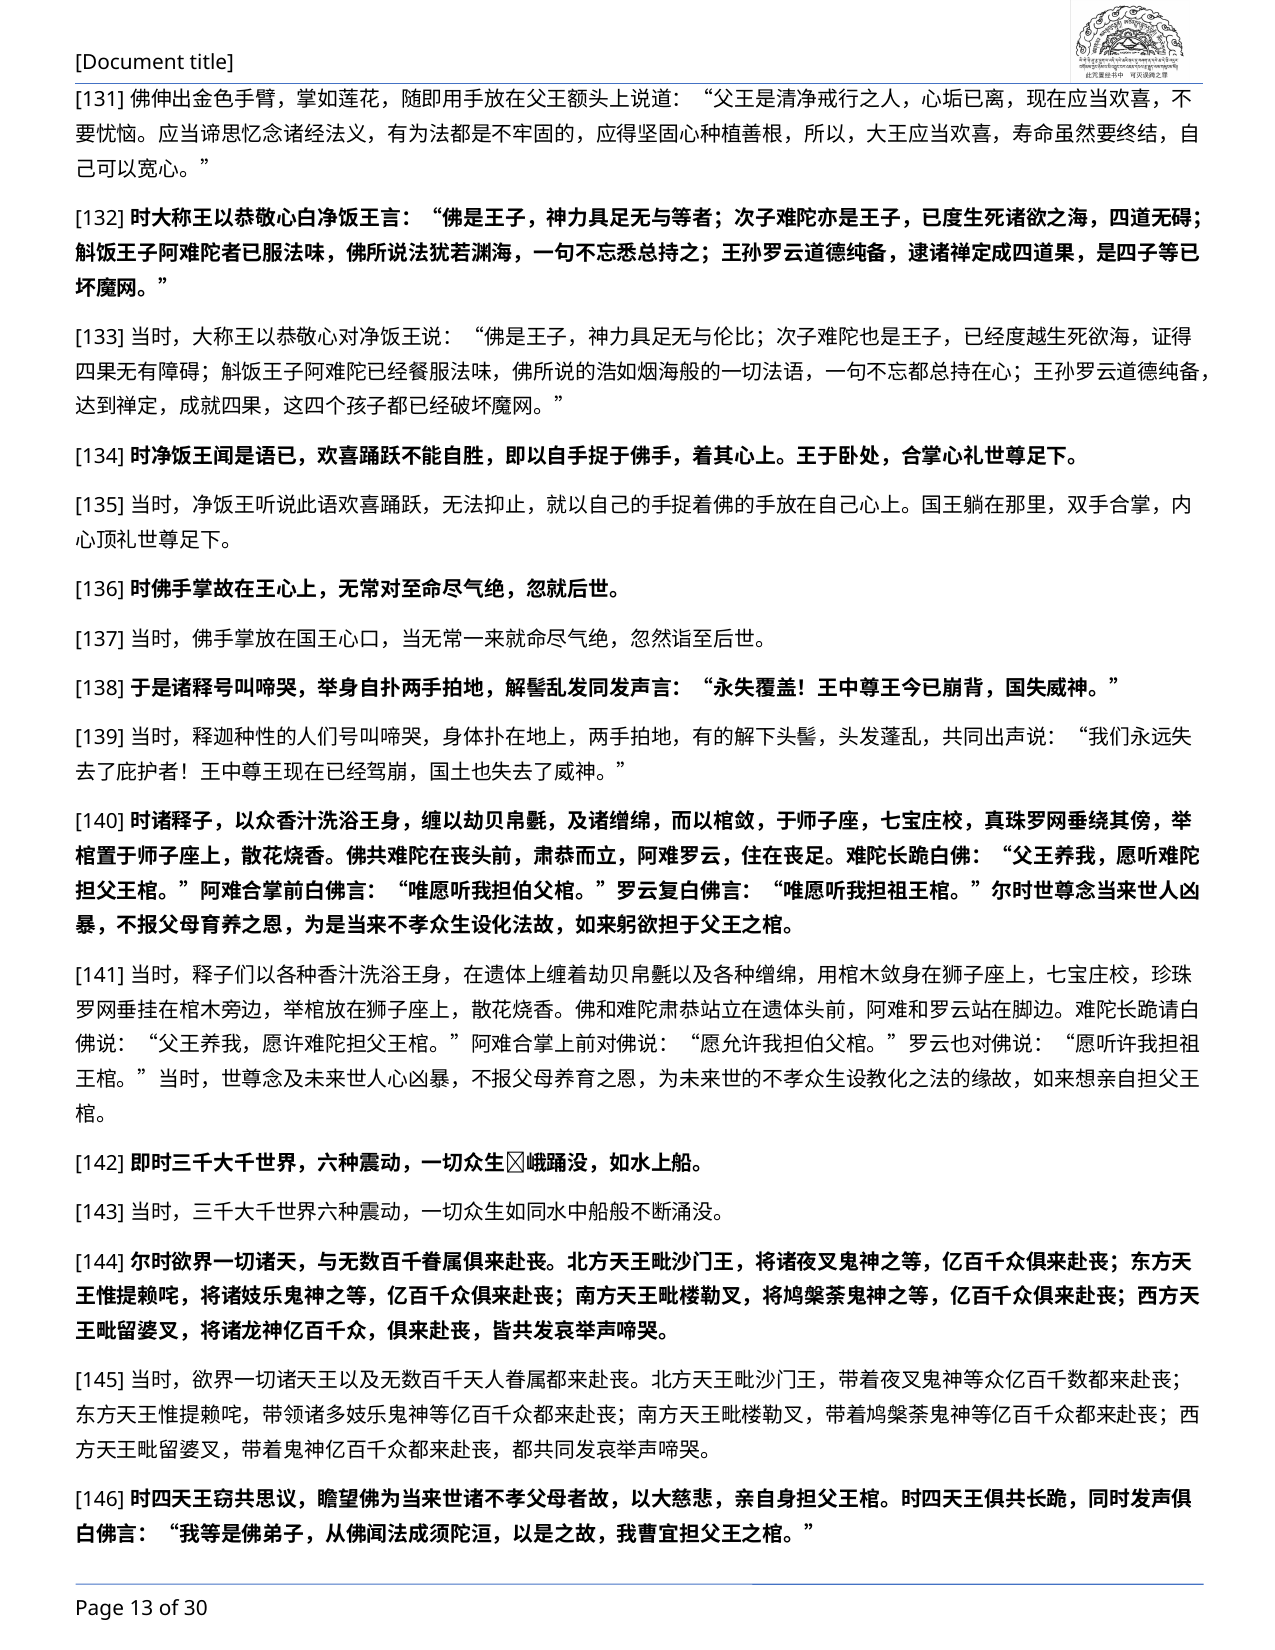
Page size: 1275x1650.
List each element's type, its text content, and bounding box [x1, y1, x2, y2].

text [140] 时诸释子，以众香汁洗浴王身，缠以劫贝帛氎，及诸缯绵，而以棺敛，于师子座，七宝庄校，真珠罗网垂绕其傍，举棺置于师子座上，散花烧香。佛共难陀在丧头前，肃恭而立，阿难罗云，住在丧足。难陀长跪白佛：“父王养我，愿听难陀担父王棺。”阿难合掌前白佛言：“唯愿听我担伯父棺。”罗云复白佛言：“唯愿听我担祖王棺。”尔时世尊念当来世人凶暴，不报父母育养之恩，为是当来不孝众生设化法故，如来躬欲担于父王之棺。 [75, 804, 1200, 939]
text [138] 于是诸释号叫啼哭，举身自扑两手拍地，解髻乱发同发声言：“永失覆盖！王中尊王今已崩背，国失威神。” [75, 671, 1200, 701]
text [136] 时佛手掌故在王心上，无常对至命尽气绝，忽就后世。 [75, 572, 1200, 603]
text [133] 当时，大称王以恭敬心对净饭王说：“佛是王子，神力具足无与伦比；次子难陀也是王子，已经度越生死欲海，证得四果无有障碍；斛饭王子阿难陀已经餐服法味，佛所说的浩如烟海般的一切法语，一句不忘都总持在心；王孙罗云道德纯备，达到禅定，成就四果，这四个孩子都已经破坏魔网。” [75, 320, 1200, 420]
text [132] 时大称王以恭敬心白净饭王言：“佛是王子，神力具足无与等者；次子难陀亦是王子，已度生死诸欲之海，四道无碍；斛饭王子阿难陀者已服法味，佛所说法犹若渊海，一句不忘悉总持之；王孙罗云道德纯备，逮诸禅定成四道果，是四子等已坏魔网。” [75, 201, 1200, 301]
text [145] 当时，欲界一切诸天王以及无数百千天人眷属都来赴丧。北方天王毗沙门王，带着夜叉鬼神等众亿百千数都来赴丧；东方天王惟提赖咤，带领诸多妓乐鬼神等亿百千众都来赴丧；南方天王毗楼勒叉，带着鸠槃荼鬼神等亿百千众都来赴丧；西方天王毗留婆叉，带着鬼神亿百千众都来赴丧，都共同发哀举声啼哭。 [75, 1364, 1200, 1463]
text [137] 当时，佛手掌放在国王心口，当无常一来就命尽气绝，忽然诣至后世。 [75, 622, 1200, 652]
picture [1070, 0, 1190, 83]
text [139] 当时，释迦种性的人们号叫啼哭，身体扑在地上，两手拍地，有的解下头髻，头发蓬乱，共同出声说：“我们永远失去了庇护者！王中尊王现在已经驾崩，国土也失去了威神。” [75, 721, 1200, 786]
text [134] 时净饭王闻是语已，欢喜踊跃不能自胜，即以自手捉于佛手，着其心上。王于卧处，合掌心礼世尊足下。 [75, 439, 1200, 469]
text [146] 时四天王窃共思议，瞻望佛为当来世诸不孝父母者故，以大慈悲，亲自身担父王棺。时四天王俱共长跪，同时发声俱白佛言：“我等是佛弟子，从佛闻法成须陀洹，以是之故，我曹宜担父王之棺。” [75, 1482, 1200, 1547]
text [143] 当时，三千大千世界六种震动，一切众生如同水中船般不断涌没。 [75, 1196, 1200, 1226]
text [141] 当时，释子们以各种香汁洗浴王身，在遗体上缠着劫贝帛氎以及各种缯绵，用棺木敛身在狮子座上，七宝庄校，珍珠罗网垂挂在棺木旁边，举棺放在狮子座上，散花烧香。佛和难陀肃恭站立在遗体头前，阿难和罗云站在脚边。难陀长跪请白佛说：“父王养我，愿许难陀担父王棺。”阿难合掌上前对佛说：“愿允许我担伯父棺。”罗云也对佛说：“愿听许我担祖王棺。”当时，世尊念及未来世人心凶暴，不报父母养育之恩，为未来世的不孝众生设教化之法的缘故，如来想亲自担父王棺。 [75, 958, 1200, 1127]
text [131] 佛伸出金色手臂，掌如莲花，随即用手放在父王额头上说道：“父王是清净戒行之人，心垢已离，现在应当欢喜，不要忧恼。应当谛思忆念诸经法义，有为法都是不牢固的，应得坚固心种植善根，所以，大王应当欢喜，寿命虽然要终结，自己可以宽心。” [75, 83, 1200, 182]
text [142] 即时三千大千世界，六种震动，一切众生𡽠峨踊没，如水上船。 [75, 1146, 1200, 1176]
text [135] 当时，净饭王听说此语欢喜踊跃，无法抑止，就以自己的手捉着佛的手放在自己心上。国王躺在那里，双手合掌，内心顶礼世尊足下。 [75, 488, 1200, 553]
text [144] 尔时欲界一切诸天，与无数百千眷属俱来赴丧。北方天王毗沙门王，将诸夜叉鬼神之等，亿百千众俱来赴丧；东方天王惟提赖咤，将诸妓乐鬼神之等，亿百千众俱来赴丧；南方天王毗楼勒叉，将鸠槃荼鬼神之等，亿百千众俱来赴丧；西方天王毗留婆叉，将诸龙神亿百千众，俱来赴丧，皆共发哀举声啼哭。 [75, 1245, 1200, 1344]
